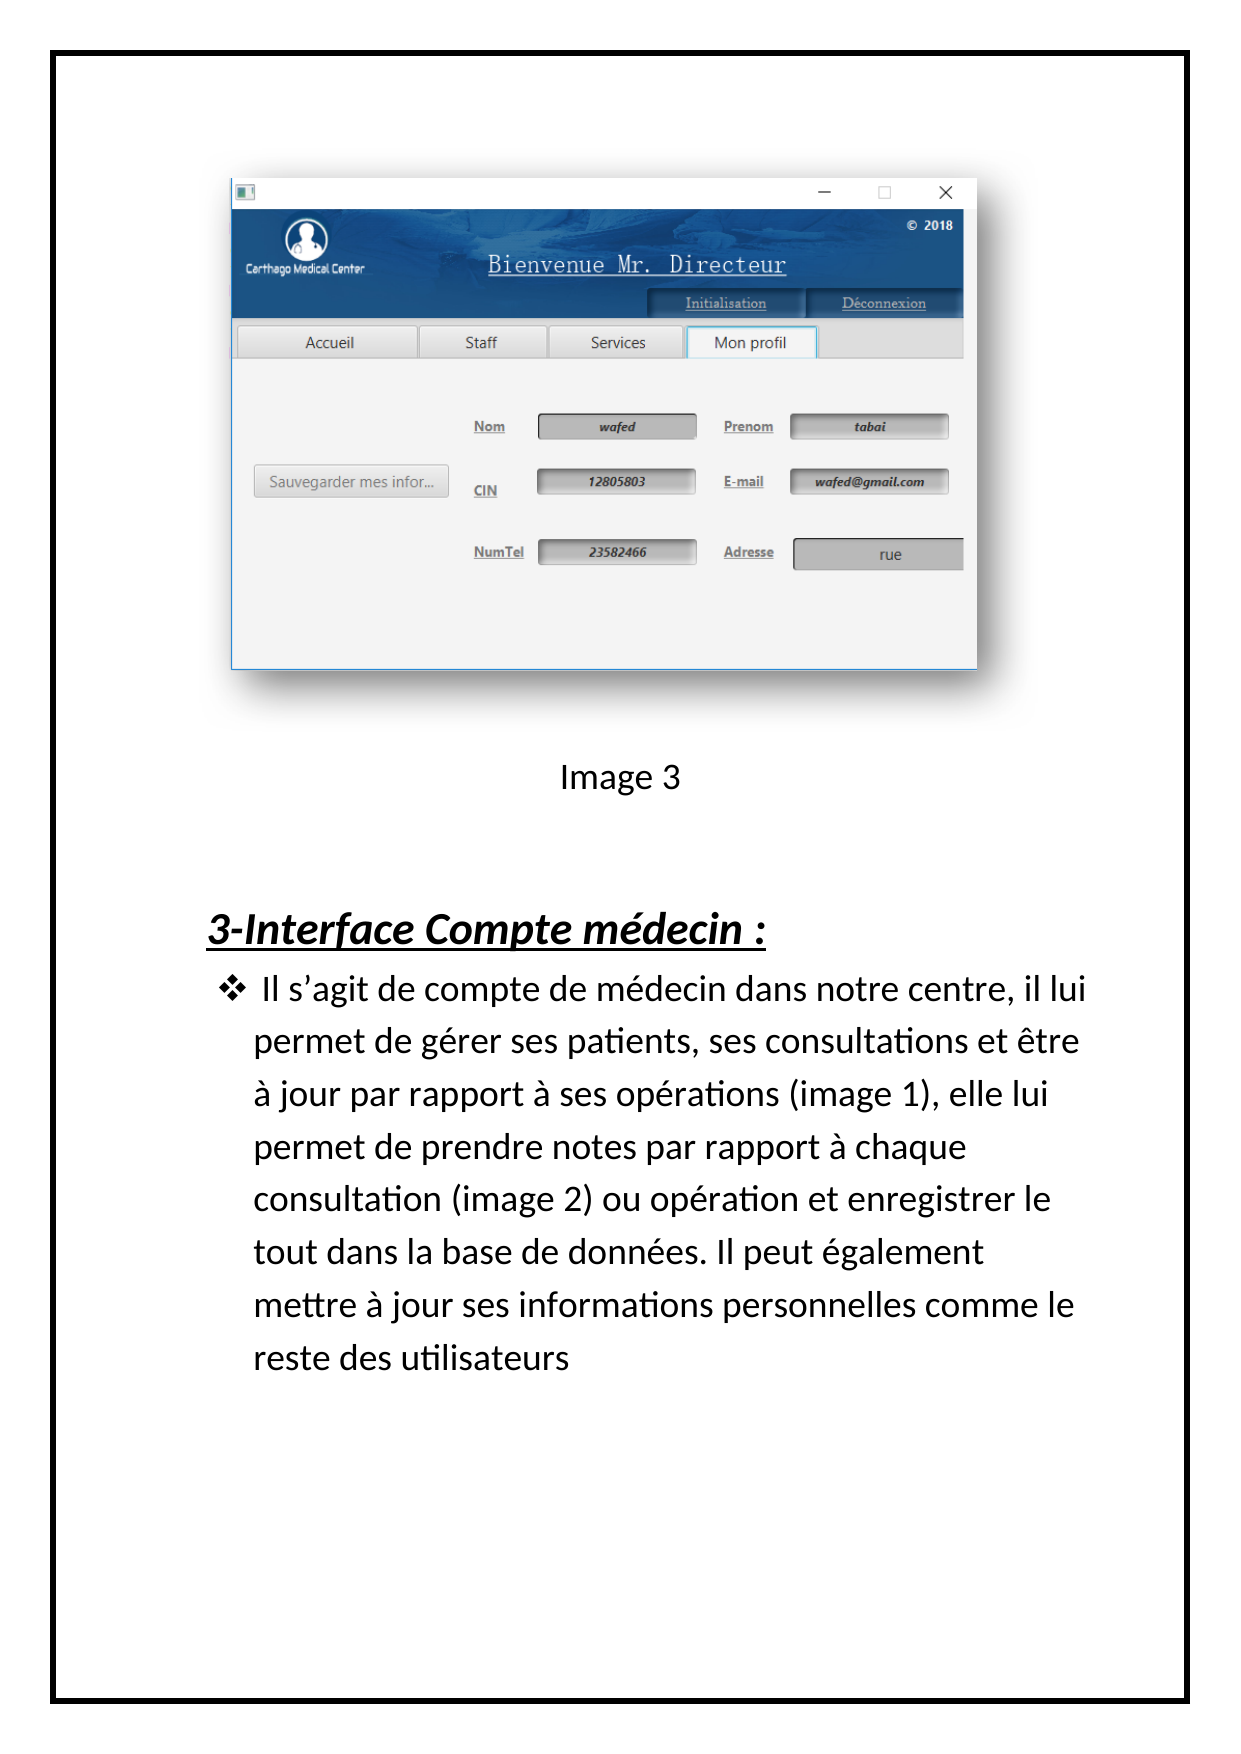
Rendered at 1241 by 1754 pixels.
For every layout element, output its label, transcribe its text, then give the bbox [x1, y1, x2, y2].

picture [229, 178, 977, 671]
text Image 3 [150, 753, 1090, 799]
list Il s’agit de compte de médecin dans notre centre, il lui permet de gérer ses patients, ses consultations et être à jour par rapport à ses opérations (image 1), elle lui permet de prendre notes par rapport à chaque consultation (image 2) ou opération et enregistrer le tout dans la base de données. Il peut également mettre à jour ses informations personnelles comme le reste des utilisateurs [216, 964, 1090, 1379]
list Interface Compte médecin : [206, 900, 1090, 956]
